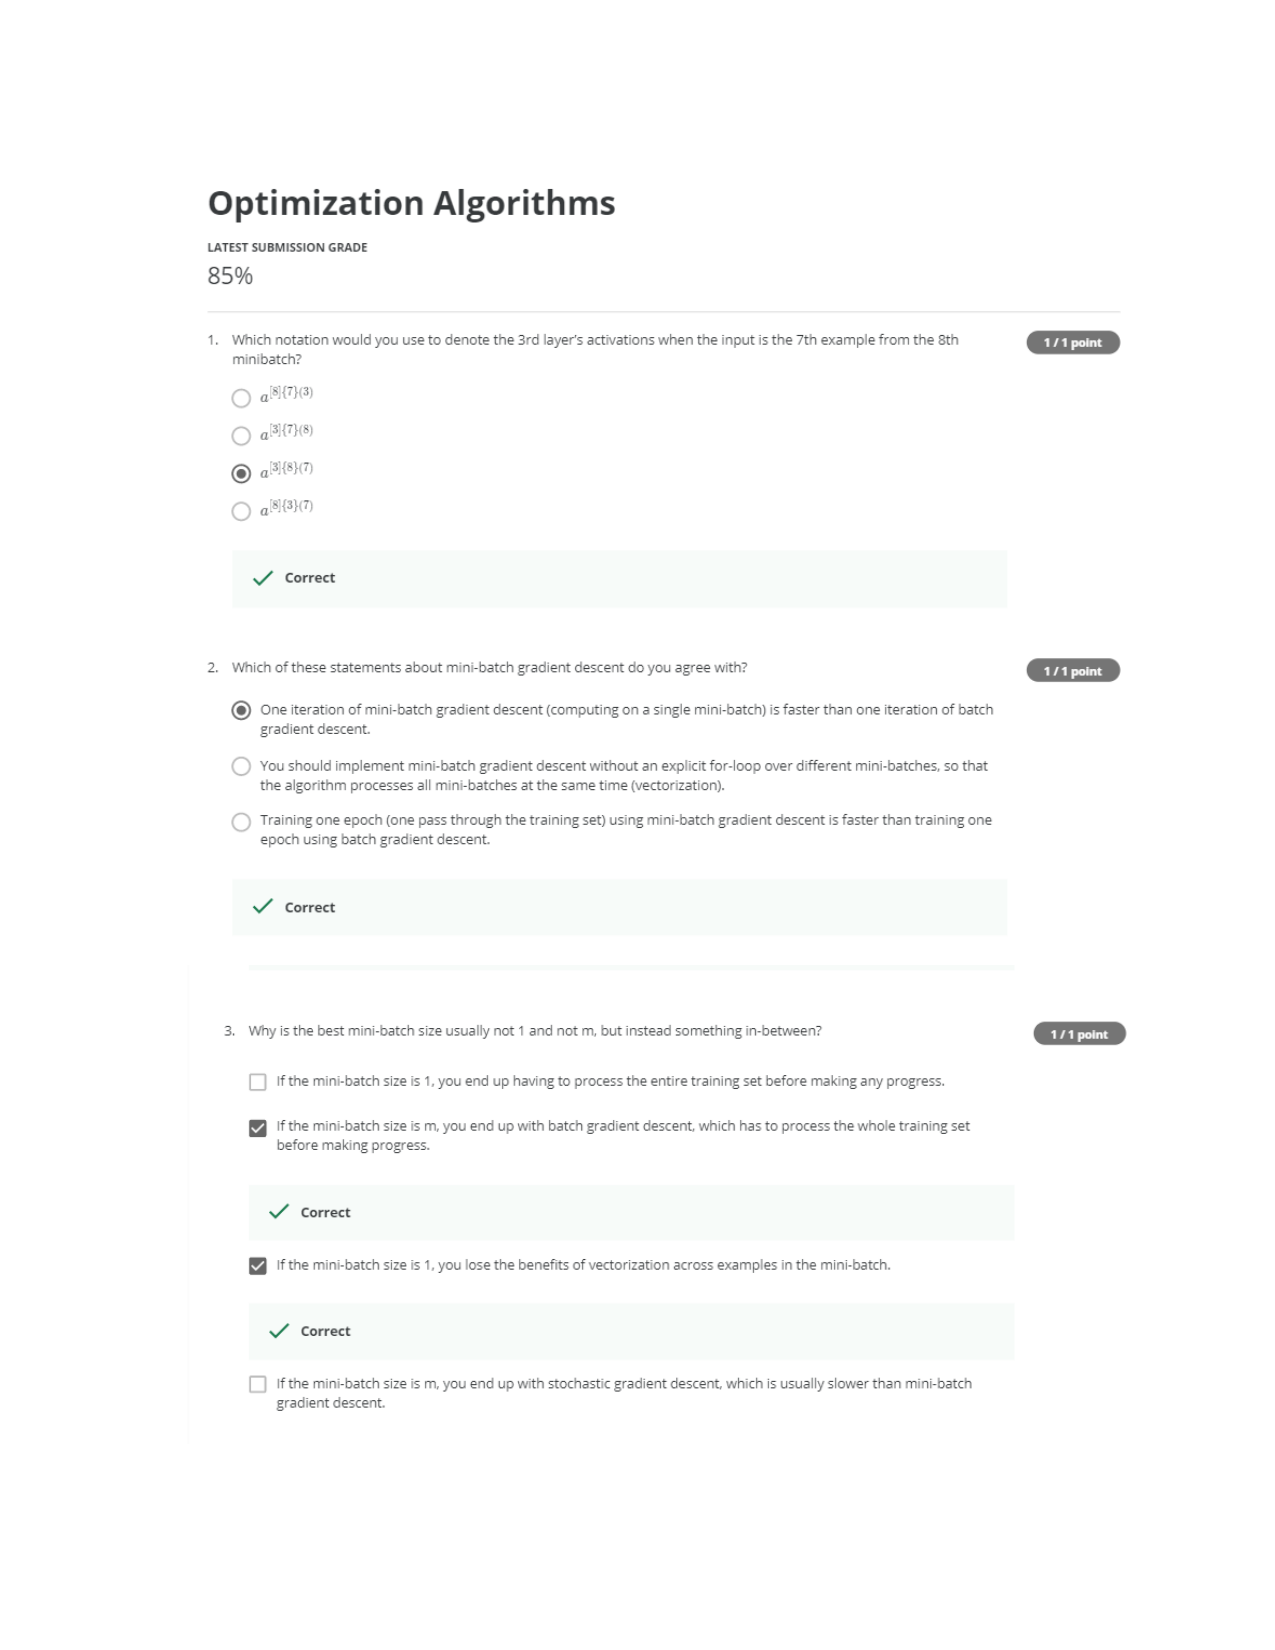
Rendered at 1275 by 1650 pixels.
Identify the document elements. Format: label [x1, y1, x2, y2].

picture [187, 965, 1163, 1444]
picture [187, 150, 1163, 947]
